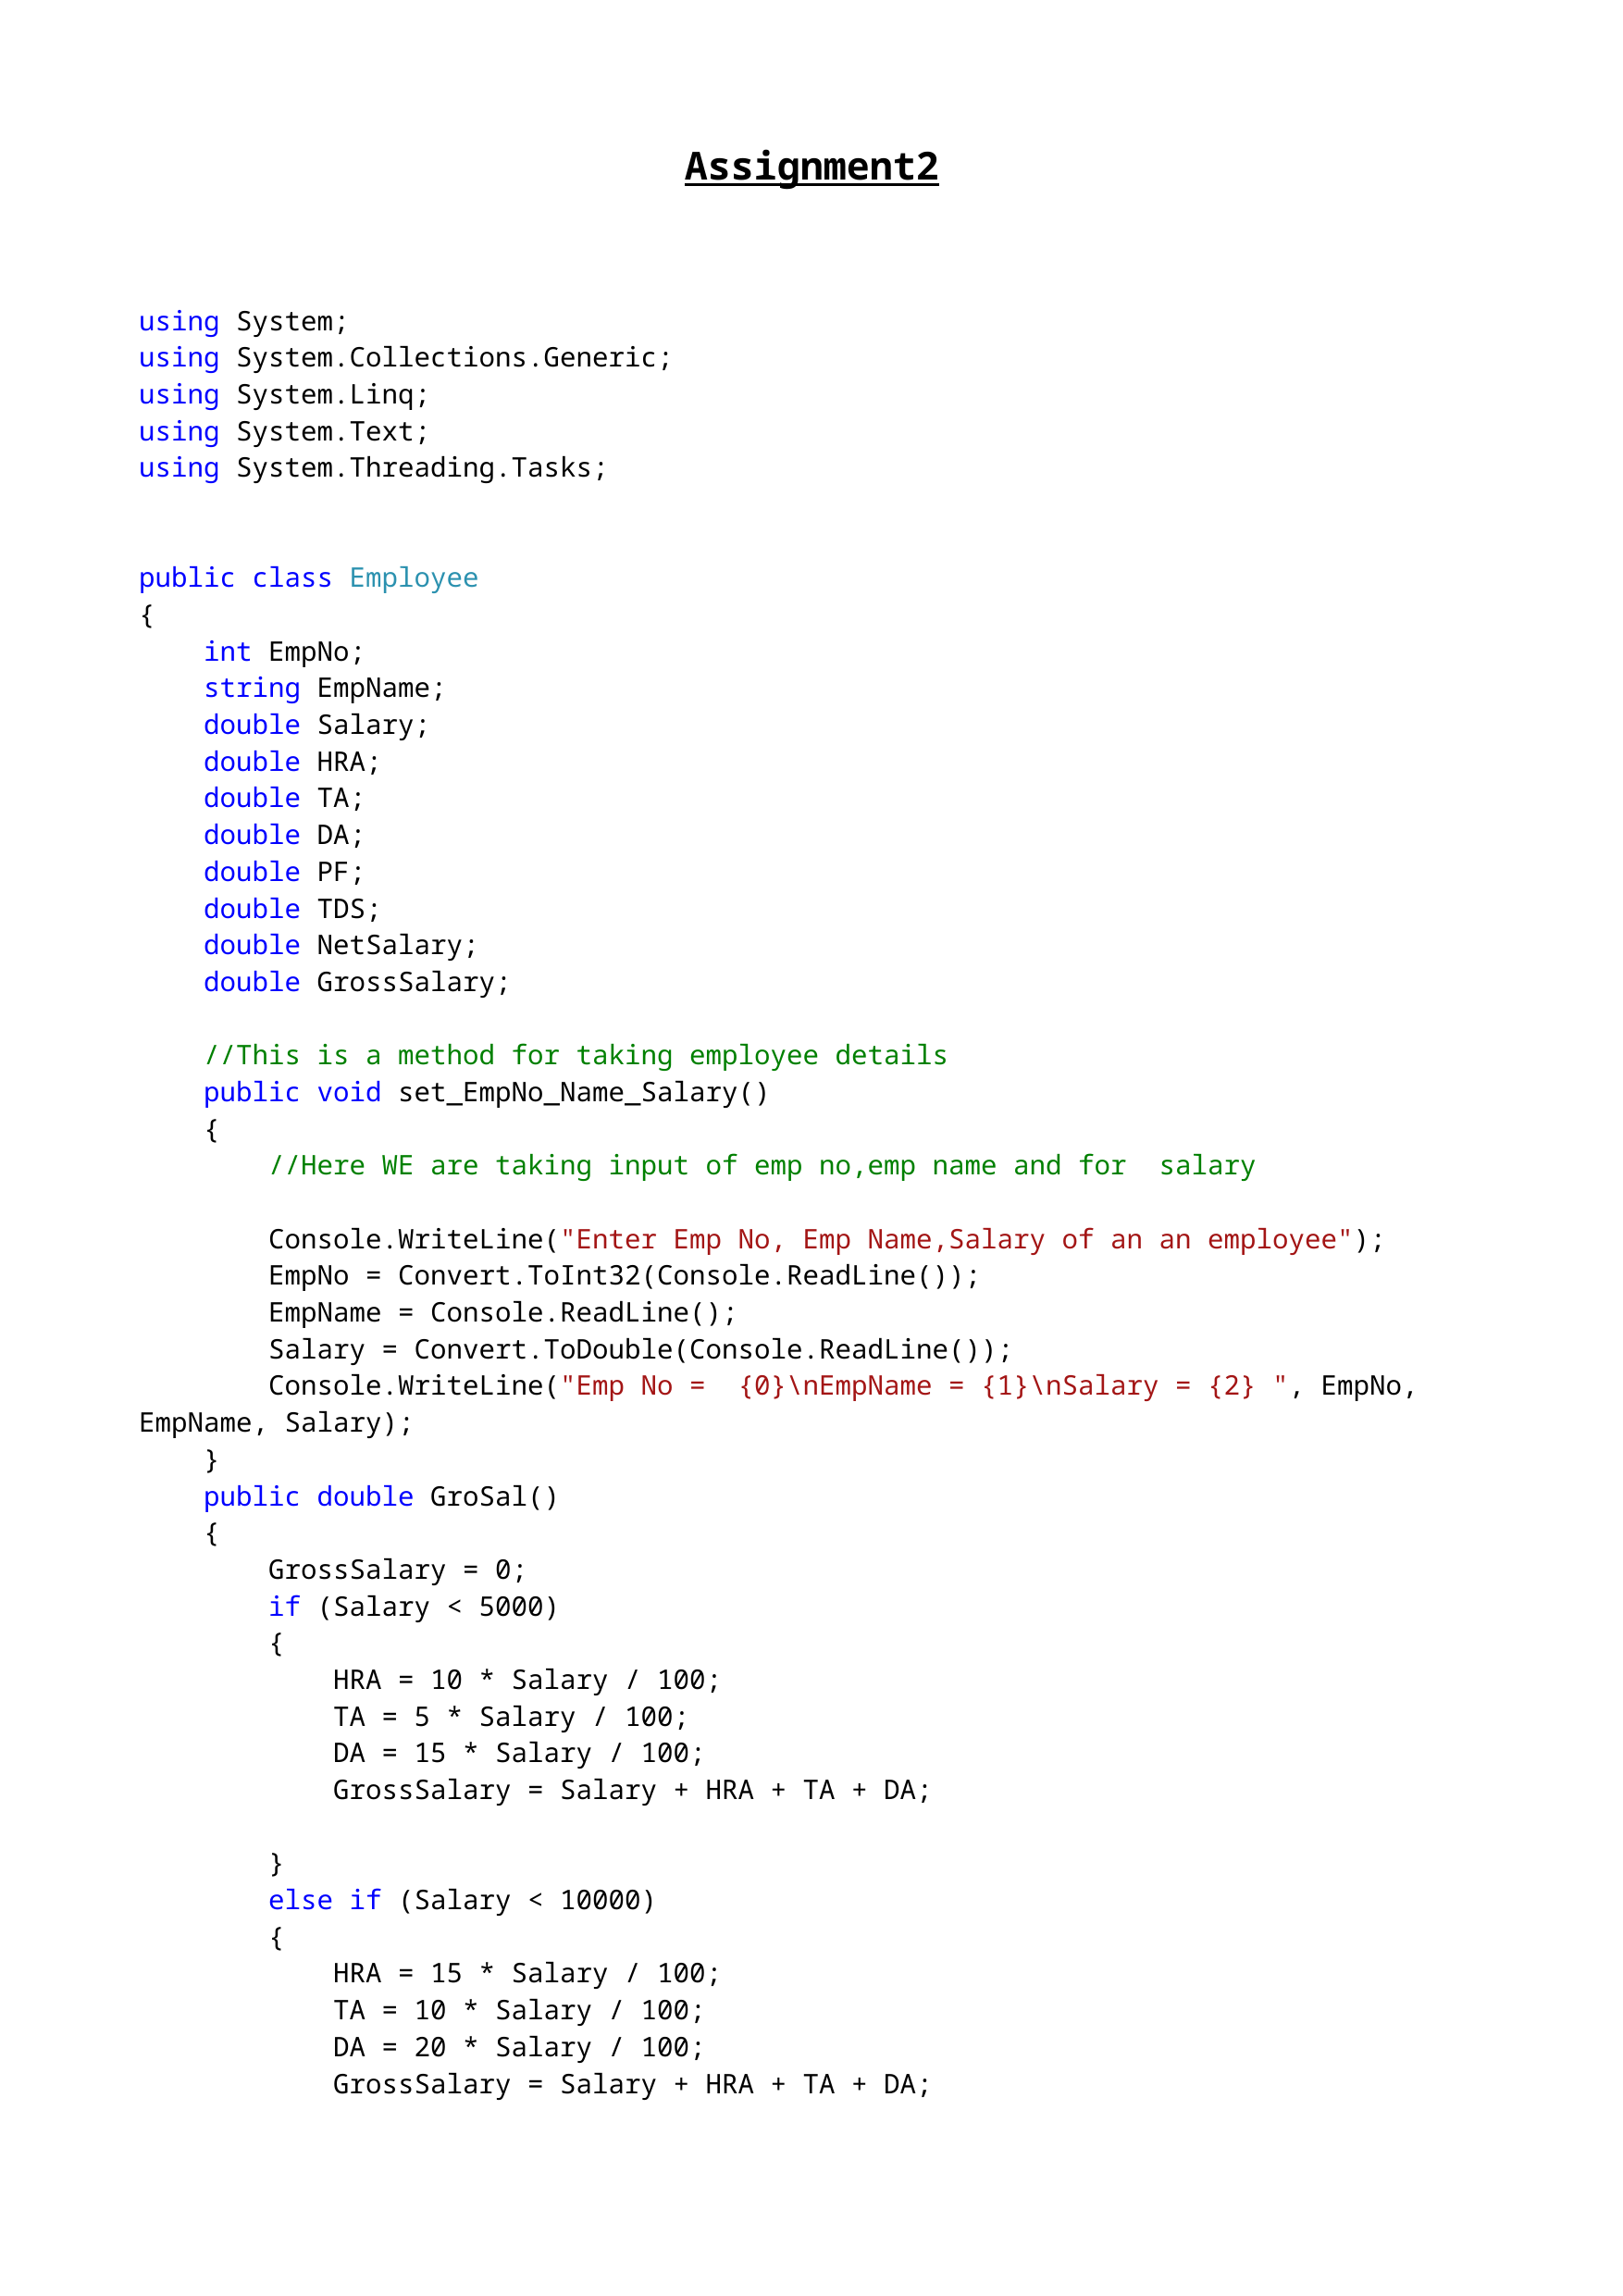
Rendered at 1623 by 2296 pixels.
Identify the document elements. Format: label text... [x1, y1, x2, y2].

text //Here WE are taking input of emp no,emp name and for salary [139, 1147, 1484, 1183]
text double Salary; [139, 705, 1484, 742]
text TA = 5 * Salary / 100; [139, 1697, 1484, 1734]
text if (Salary < 5000) [139, 1587, 1484, 1623]
text Salary = Convert.ToDouble(Console.ReadLine()); [139, 1330, 1484, 1367]
text using System.Threading.Tasks; [139, 448, 1484, 485]
text DA = 20 * Salary / 100; [139, 2028, 1484, 2065]
text public class Employee [139, 559, 1484, 595]
text EmpName = Console.ReadLine(); [139, 1293, 1484, 1330]
text GrossSalary = Salary + HRA + TA + DA; [139, 2065, 1484, 2102]
text using System.Text; [139, 412, 1484, 448]
text TA = 10 * Salary / 100; [139, 1991, 1484, 2028]
text using System; [139, 302, 1484, 339]
text } [139, 1440, 1484, 1477]
text else if (Salary < 10000) [139, 1880, 1484, 1917]
text int EmpNo; [139, 632, 1484, 669]
text using System.Collections.Generic; [139, 339, 1484, 375]
text string EmpName; [139, 669, 1484, 705]
text double DA; [139, 815, 1484, 852]
text { [139, 1110, 1484, 1147]
text GrossSalary = 0; [139, 1550, 1484, 1587]
text HRA = 10 * Salary / 100; [139, 1660, 1484, 1697]
text double TDS; [139, 889, 1484, 926]
text double TA; [139, 779, 1484, 815]
text HRA = 15 * Salary / 100; [139, 1955, 1484, 1991]
text EmpNo = Convert.ToInt32(Console.ReadLine()); [139, 1257, 1484, 1293]
text { [139, 1514, 1484, 1550]
text public double GroSal() [139, 1477, 1484, 1514]
text double GrossSalary; [139, 962, 1484, 999]
text Console.WriteLine("Enter Emp No, Emp Name,Salary of an an employee"); [139, 1220, 1484, 1257]
text double HRA; [139, 742, 1484, 779]
text Console.WriteLine("Emp No = {0}\nEmpName = {1}\nSalary = {2} ", EmpNo, EmpName, Salary); [139, 1367, 1484, 1440]
text { [139, 595, 1484, 632]
text GrossSalary = Salary + HRA + TA + DA; [139, 1770, 1484, 1807]
text using System.Linq; [139, 375, 1484, 412]
text //This is a method for taking employee details [139, 1036, 1484, 1073]
text Assignment2 [139, 139, 1484, 192]
text { [139, 1917, 1484, 1955]
text } [139, 1844, 1484, 1880]
text public void set_EmpNo_Name_Salary() [139, 1073, 1484, 1110]
text double PF; [139, 852, 1484, 889]
text DA = 15 * Salary / 100; [139, 1734, 1484, 1770]
text double NetSalary; [139, 926, 1484, 962]
text { [139, 1623, 1484, 1660]
